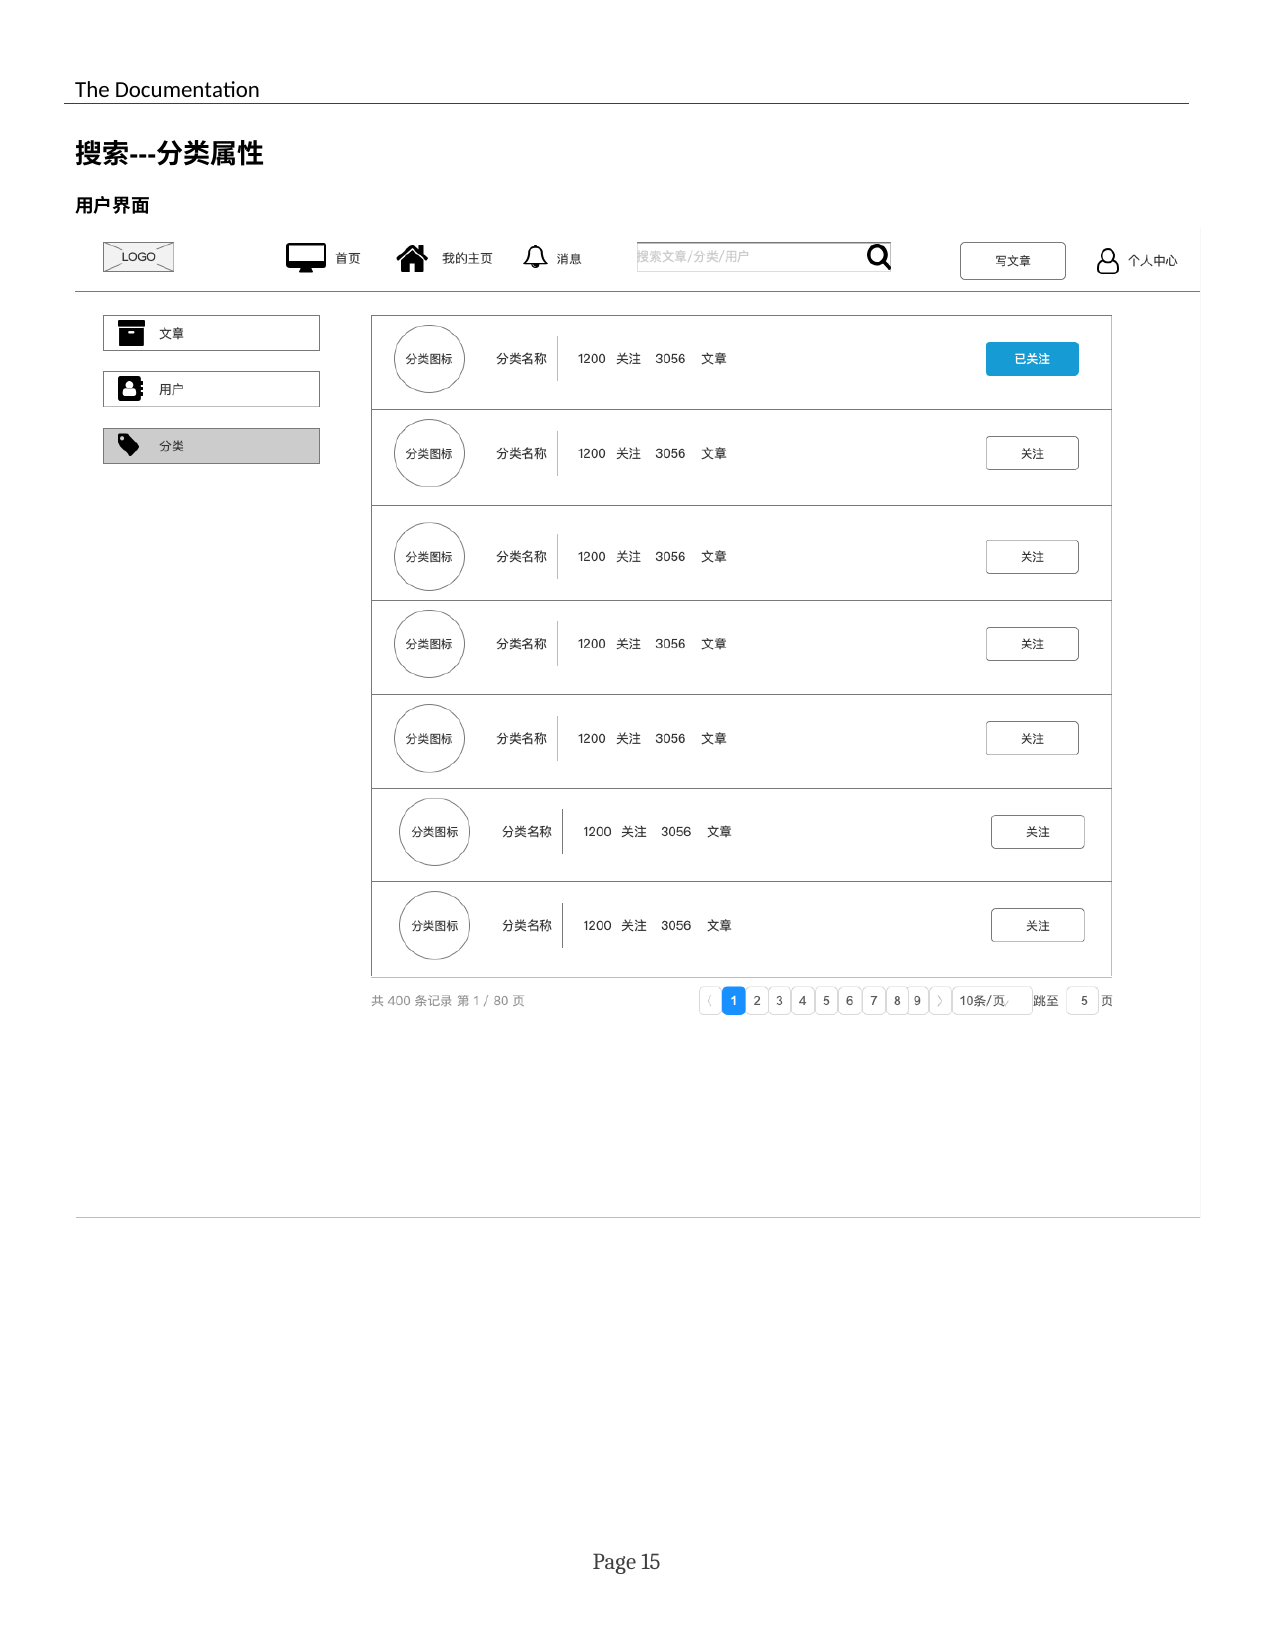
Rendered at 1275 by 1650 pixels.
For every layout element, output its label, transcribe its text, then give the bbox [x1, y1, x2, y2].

subtitle 用户界面 [75, 194, 1200, 216]
subtitle 搜索---分类属性 [75, 138, 1200, 169]
picture [75, 228, 1200, 1218]
